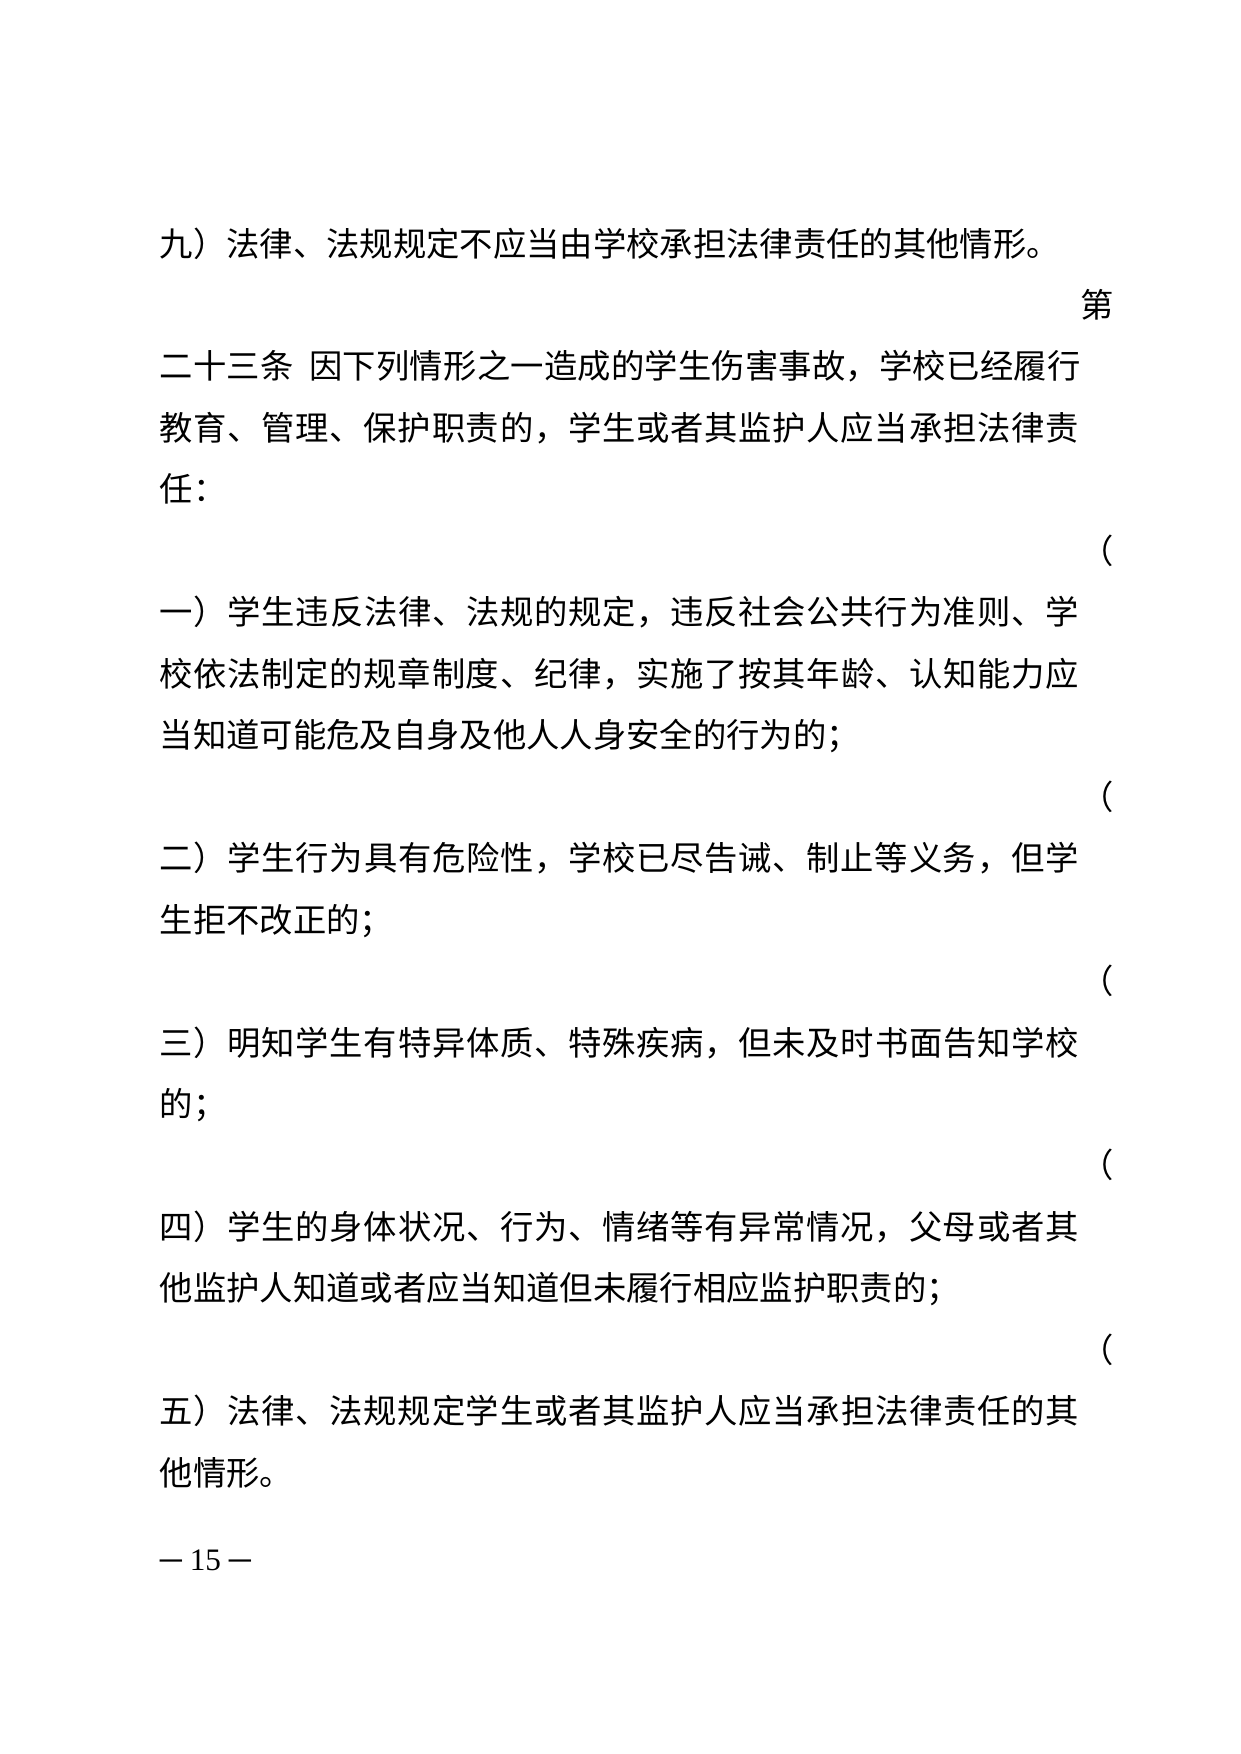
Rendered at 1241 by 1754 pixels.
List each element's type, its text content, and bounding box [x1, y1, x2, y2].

text （四）学生的身体状况、行为、情绪等有异常情况，父母或者其他监护人知道或者应当知道但未履行相应监护职责的； [159, 1129, 1081, 1313]
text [159, 207, 1081, 268]
text （五）法律、法规规定学生或者其监护人应当承担法律责任的其他情形。 [159, 1313, 1081, 1497]
text （三）明知学生有特异体质、特殊疾病，但未及时书面告知学校的； [159, 944, 1081, 1129]
text （二）学生行为具有危险性，学校已尽告诫、制止等义务，但学生拒不改正的； [159, 760, 1081, 944]
text 第二十三条 因下列情形之一造成的学生伤害事故，学校已经履行教育、管理、保护职责的，学生或者其监护人应当承担法律责任： [159, 268, 1081, 514]
text （一）学生违反法律、法规的规定，违反社会公共行为准则、学校依法制定的规章制度、纪律，实施了按其年龄、认知能力应当知道可能危及自身及他人人身安全的行为的； [159, 514, 1081, 760]
